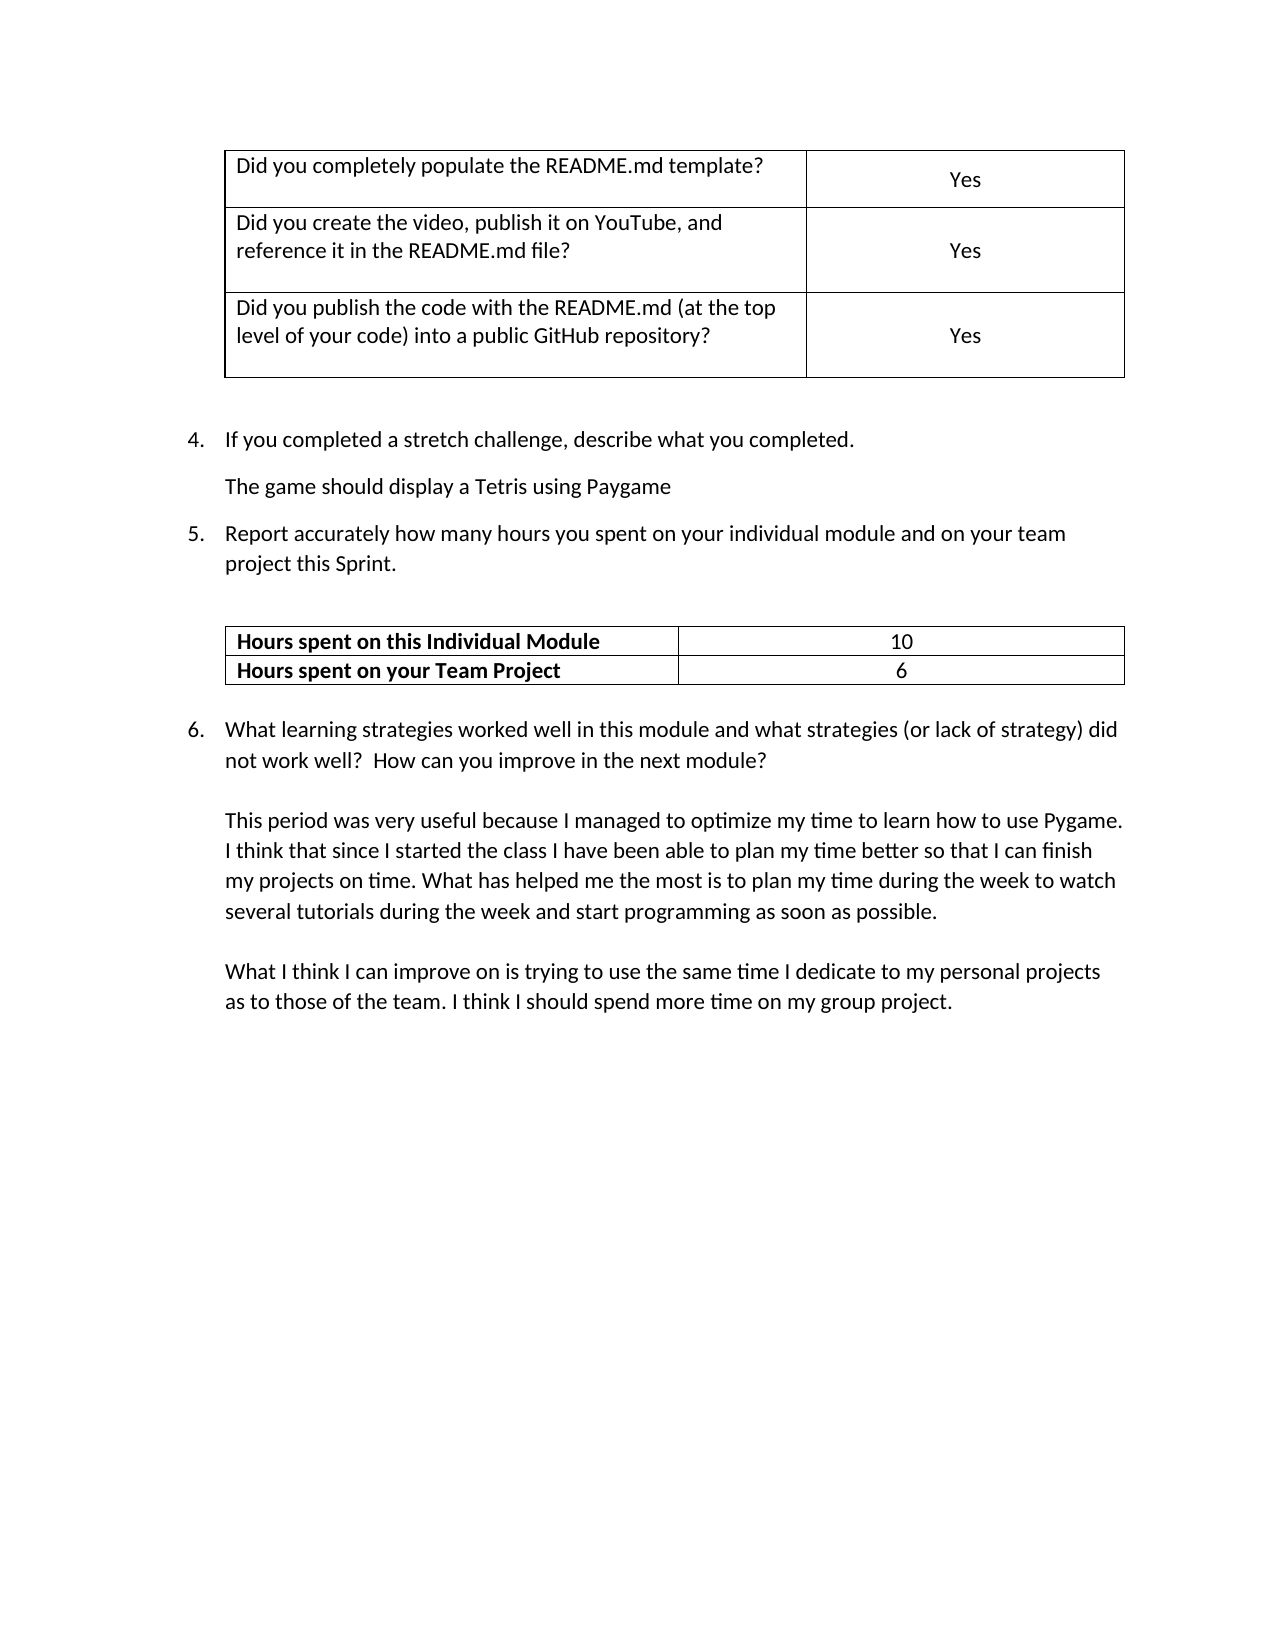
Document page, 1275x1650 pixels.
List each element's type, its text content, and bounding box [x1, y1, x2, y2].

table_cell Did you completely populate the README.md template? [226, 151, 806, 207]
table_cell Yes [807, 208, 1124, 292]
table_cell 6 [679, 656, 1124, 684]
list If you completed a stretch challenge, describe what you completed. [187, 425, 1125, 453]
table_cell Hours spent on your Team Project [226, 656, 678, 684]
table_cell Yes [807, 293, 1124, 377]
table_cell Yes [807, 151, 1124, 207]
table_header Hours spent on this Individual Module [226, 627, 678, 655]
list This period was very useful because I managed to optimize my time to learn how to use Pygame. I think that since I started the class I have been able to plan my time better so that I can finish my projects on time. What has helped me the most is to plan my time during the week to watch several tutorials during the week and start programming as soon as possible. [225, 806, 1125, 925]
list What I think I can improve on is trying to use the same time I dedicate to my personal projects as to those of the team. I think I should spend more time on my group project. [225, 957, 1125, 1016]
table_cell Did you publish the code with the README.md (at the top level of your code) into a public GitHub repository? [226, 293, 806, 377]
list What learning strategies worked well in this module and what strategies (or lack of strategy) did not work well? How can you improve in the next module? [187, 716, 1125, 774]
list Report accurately how many hours you spent on your individual module and on your team project this Sprint. [187, 519, 1125, 577]
table_header 10 [679, 627, 1124, 655]
table_cell Did you create the video, publish it on YouTube, and reference it in the README.md file? [226, 208, 806, 292]
text The game should display a Tetris using Paygame [225, 472, 1125, 500]
